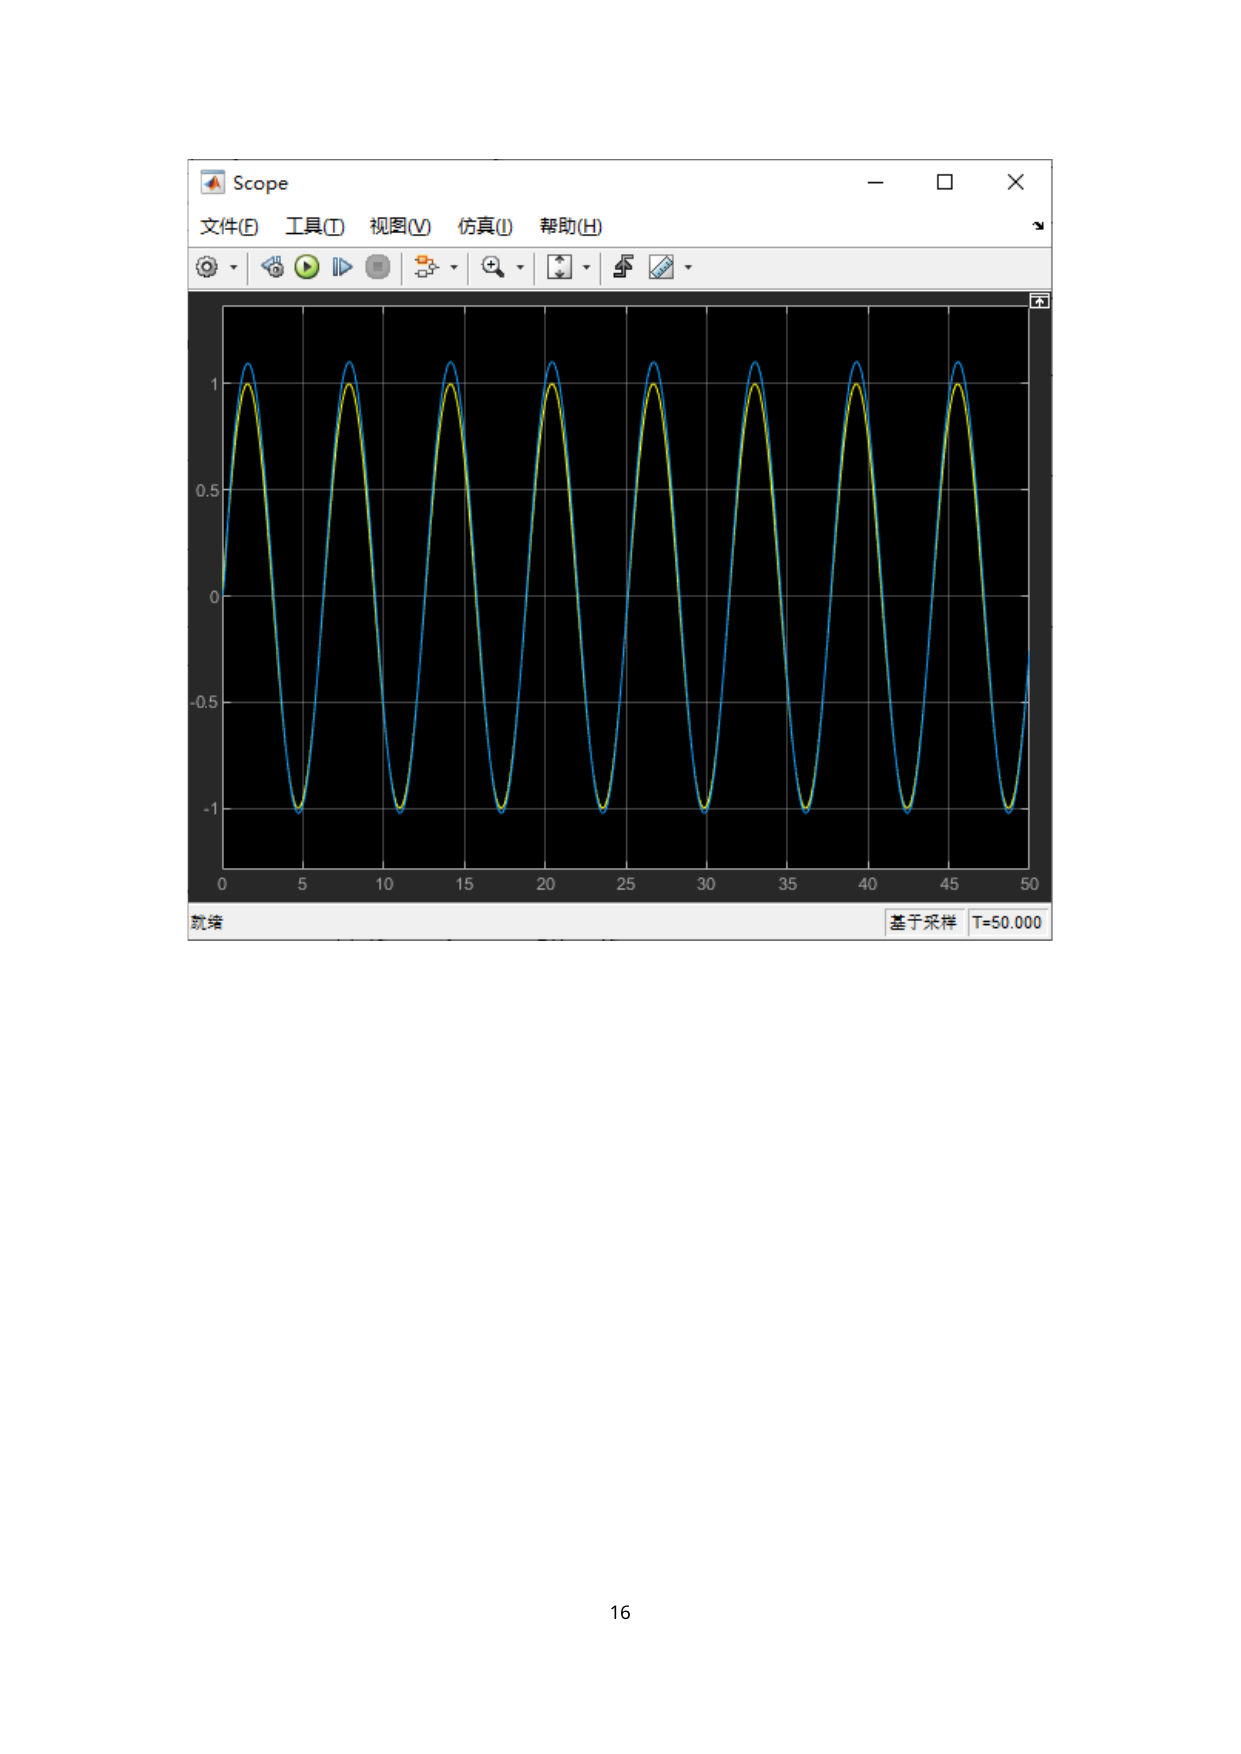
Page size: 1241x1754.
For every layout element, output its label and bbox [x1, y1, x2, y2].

picture [187, 159, 1053, 941]
